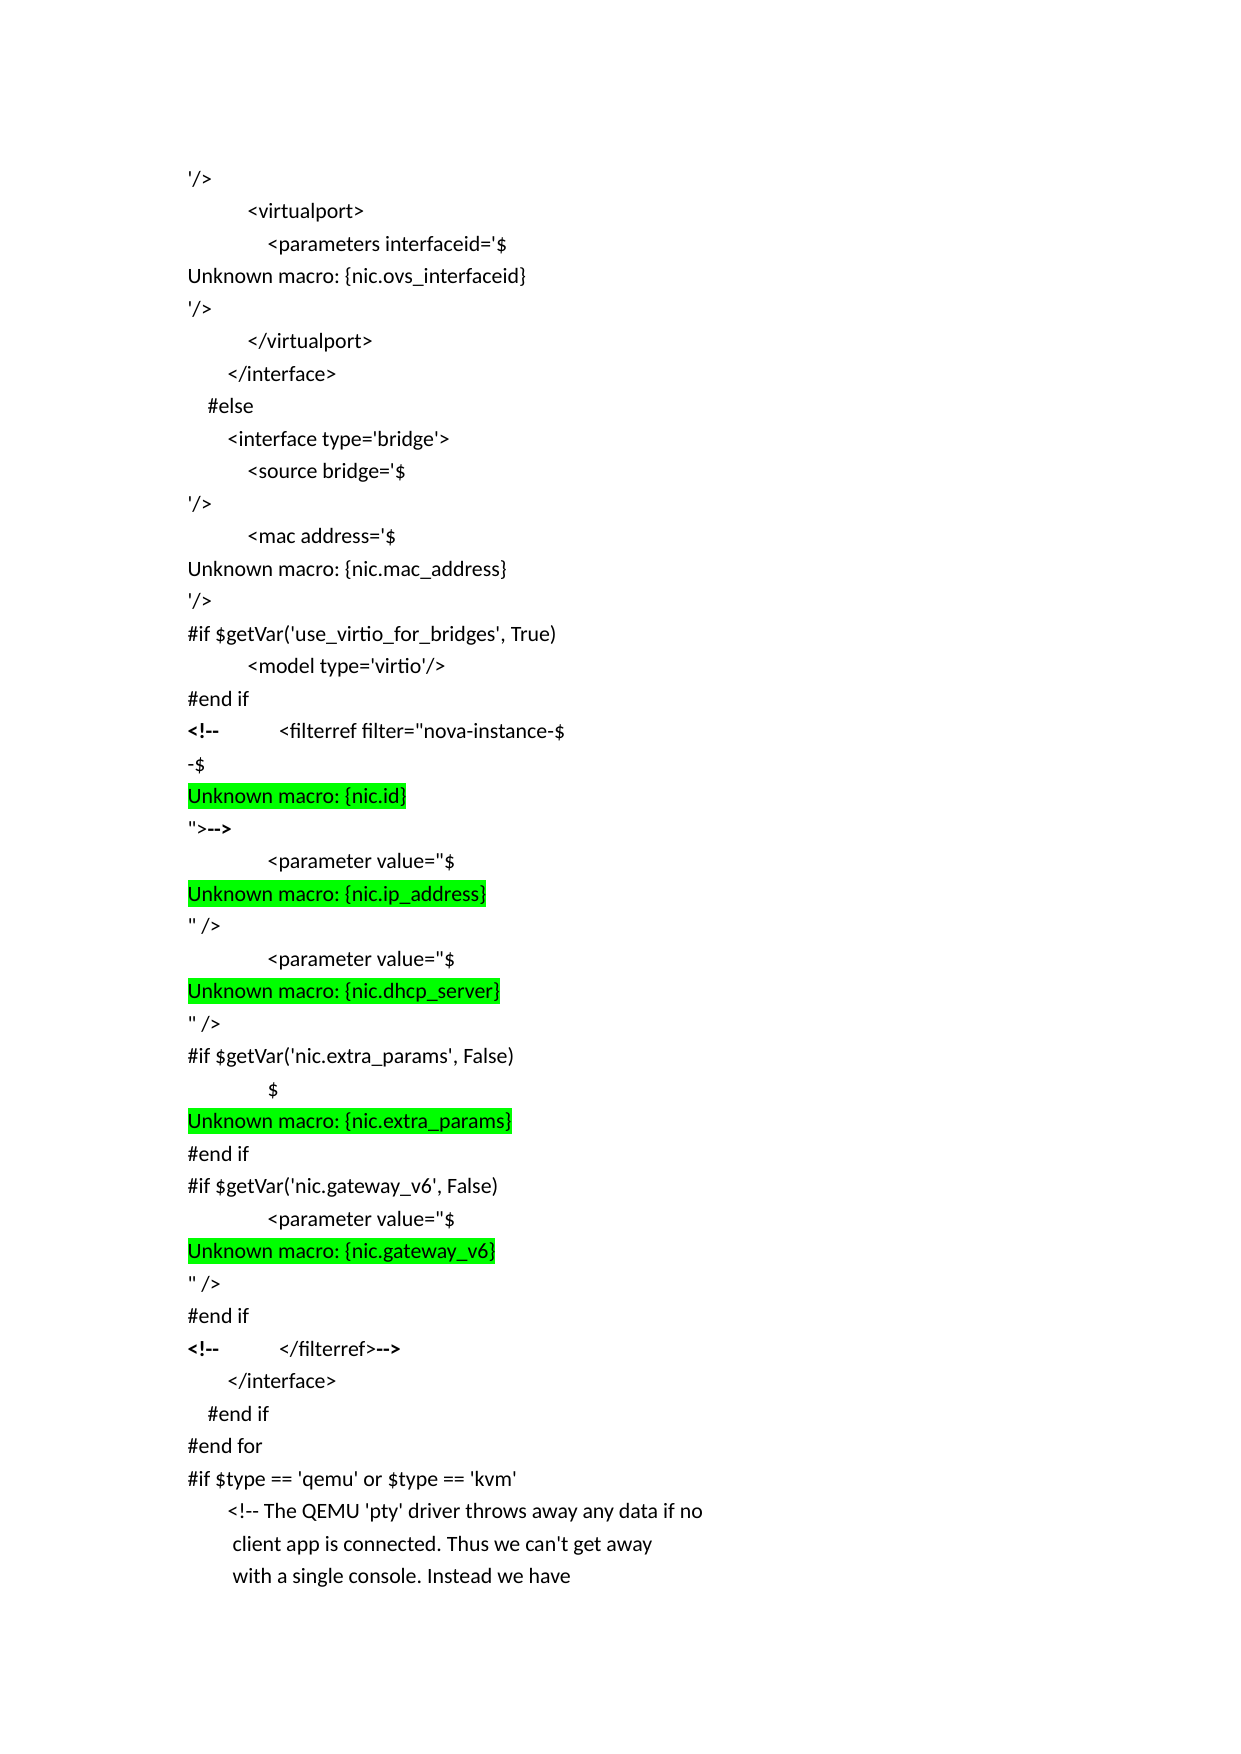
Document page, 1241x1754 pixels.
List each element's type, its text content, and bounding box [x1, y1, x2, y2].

text #else [187, 389, 1053, 422]
text <interface type='bridge'> [187, 422, 1053, 454]
text #end if [187, 1397, 1053, 1429]
text client app is connected. Thus we can't get away [187, 1527, 1053, 1559]
text #end if [187, 1299, 1053, 1332]
text Unknown macro: {nic.extra_params} [187, 1104, 1053, 1137]
text Unknown macro: {nic.mac_address} [187, 552, 1053, 584]
text #if $type == 'qemu' or $type == 'kvm' [187, 1462, 1053, 1494]
text <mac address='$ [187, 519, 1053, 552]
text " /> [187, 1007, 1053, 1039]
text $ [187, 1072, 1053, 1104]
text Unknown macro: {nic.id} [187, 779, 1053, 812]
text </virtualport> [187, 324, 1053, 357]
text ">--> [187, 812, 1053, 844]
text '/> [187, 162, 1053, 194]
text #if $getVar('nic.gateway_v6', False) [187, 1169, 1053, 1202]
text Unknown macro: {nic.ovs_interfaceid} [187, 259, 1053, 292]
text <!-- </filterref>--> [187, 1332, 1053, 1364]
text #end if [187, 682, 1053, 714]
text <parameter value="$ [187, 844, 1053, 877]
text <!-- <filterref filter="nova-instance-$ [187, 714, 1053, 747]
text <source bridge='$ [187, 454, 1053, 487]
text <!-- The QEMU 'pty' driver throws away any data if no [187, 1494, 1053, 1527]
text #if $getVar('use_virtio_for_bridges', True) [187, 617, 1053, 649]
text #end if [187, 1137, 1053, 1169]
text <parameter value="$ [187, 1202, 1053, 1234]
text <virtualport> [187, 194, 1053, 227]
text <parameters interfaceid='$ [187, 227, 1053, 259]
text <parameter value="$ [187, 942, 1053, 974]
text Unknown macro: {nic.gateway_v6} [187, 1234, 1053, 1267]
text '/> [187, 487, 1053, 519]
text '/> [187, 584, 1053, 617]
text Unknown macro: {nic.dhcp_server} [187, 974, 1053, 1007]
text with a single console. Instead we have [187, 1559, 1053, 1592]
text </interface> [187, 1364, 1053, 1397]
text #if $getVar('nic.extra_params', False) [187, 1039, 1053, 1072]
text " /> [187, 909, 1053, 942]
text -$ [187, 747, 1053, 779]
text #end for [187, 1429, 1053, 1462]
text Unknown macro: {nic.ip_address} [187, 877, 1053, 909]
text '/> [187, 292, 1053, 324]
text " /> [187, 1267, 1053, 1299]
text </interface> [187, 357, 1053, 389]
text <model type='virtio'/> [187, 649, 1053, 682]
